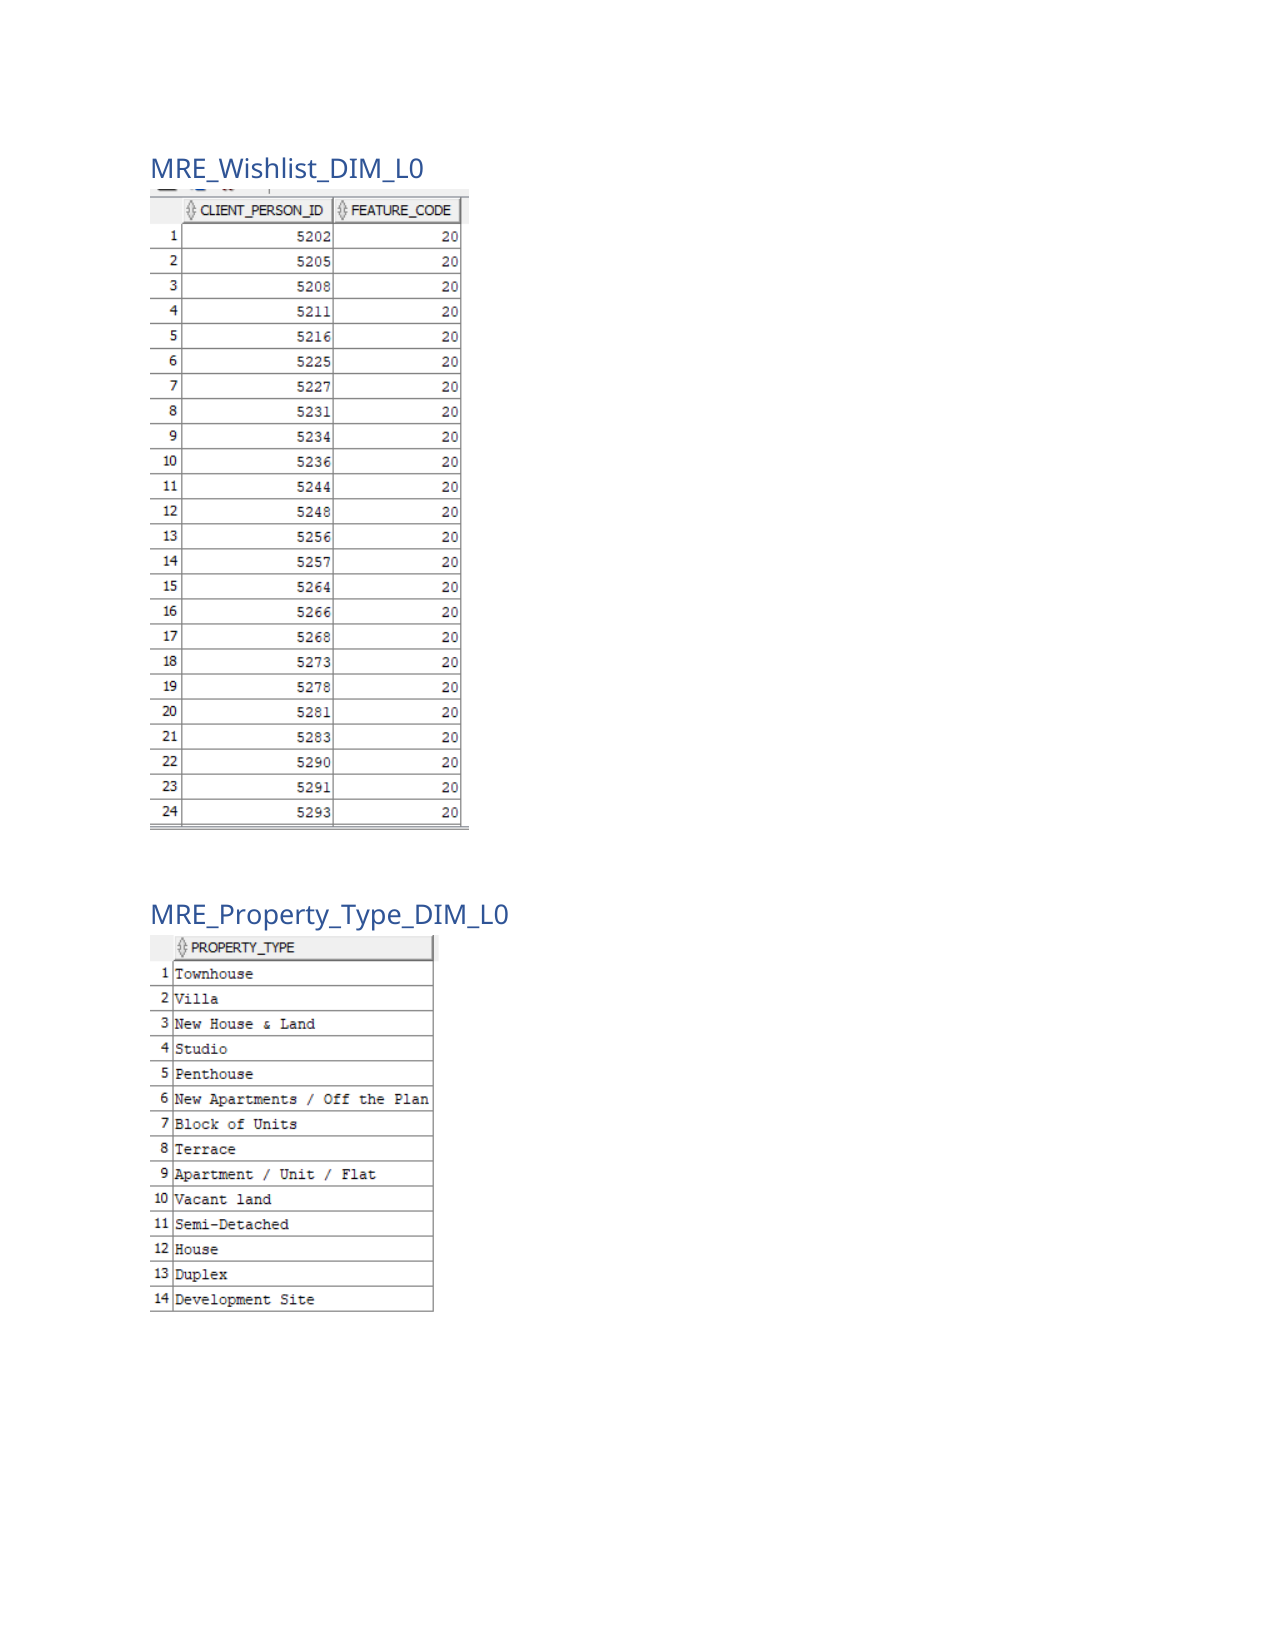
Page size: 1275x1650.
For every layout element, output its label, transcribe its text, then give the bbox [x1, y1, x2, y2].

subtitle MRE_Wishlist_DIM_L0 [150, 150, 1125, 187]
picture [150, 935, 439, 1322]
subtitle MRE_Property_Type_DIM_L0 [150, 896, 1125, 932]
picture [150, 189, 469, 830]
